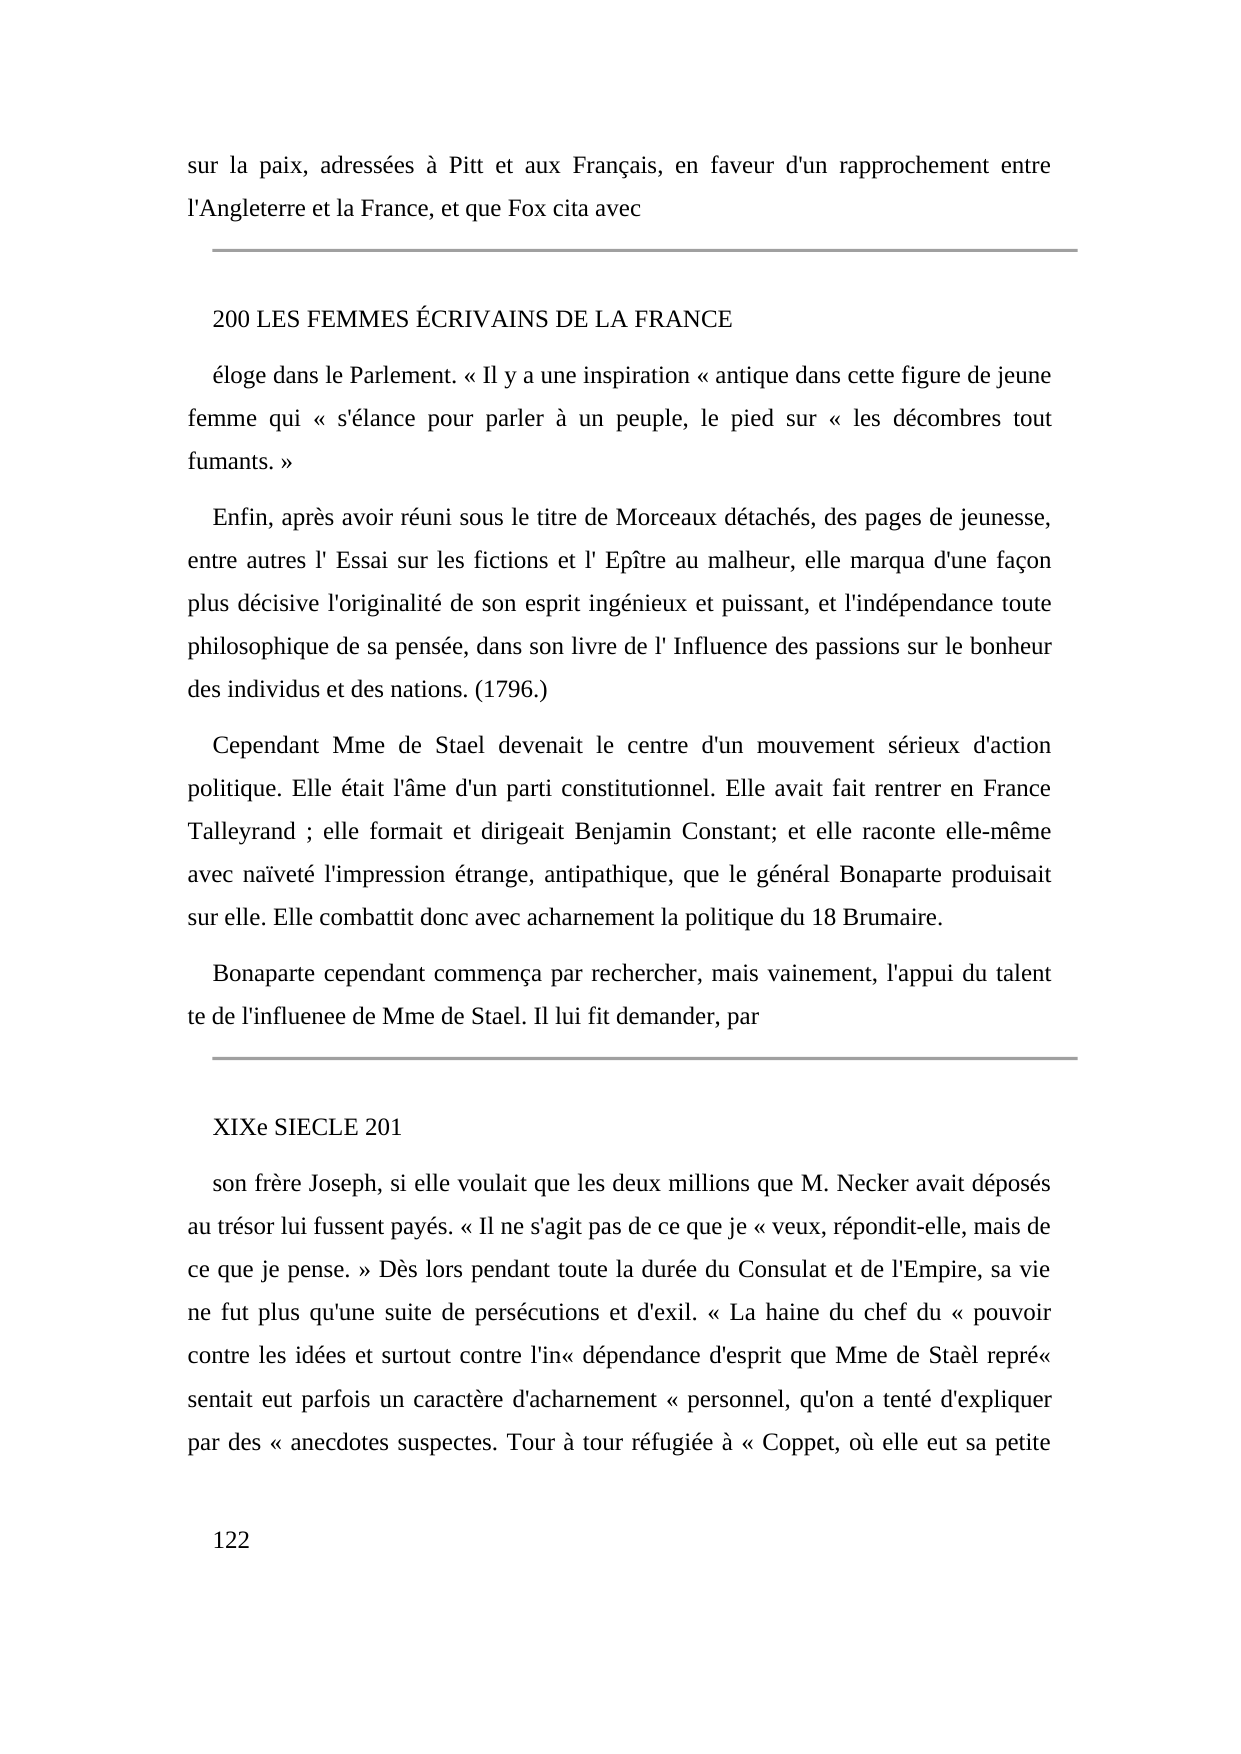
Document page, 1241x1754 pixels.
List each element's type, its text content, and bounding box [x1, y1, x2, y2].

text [187, 150, 1053, 222]
text Bonaparte cependant commença par rechercher, mais vainement, l'appui du talent te de l'influenee de Mme de Stael. Il lui fit demander, par [187, 958, 1053, 1030]
text éloge dans le Parlement. « Il y a une inspiration « antique dans cette figure de jeune femme qui « s'élance pour parler à un peuple, le pied sur « les décombres tout fumants. » [187, 360, 1053, 475]
text Enfin, après avoir réuni sous le titre de Morceaux détachés, des pages de jeunesse, entre autres l' Essai sur les fictions et l' Epître au malheur, elle marqua d'une façon plus décisive l'originalité de son esprit ingénieux et puissant, et l'indépendance toute philosophique de sa pensée, dans son livre de l' Influence des passions sur le bonheur des individus et des nations. (1796.) [187, 502, 1053, 703]
text 200 LES FEMMES ÉCRIVAINS DE LA FRANCE [187, 304, 1053, 333]
text XIXe SIECLE 201 [187, 1112, 1053, 1141]
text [187, 1168, 1053, 1456]
text Cependant Mme de Stael devenait le centre d'un mouvement sérieux d'action politique. Elle était l'âme d'un parti constitutionnel. Elle avait fait rentrer en France Talleyrand ; elle formait et dirigeait Benjamin Constant; et elle raconte elle-même avec naïveté l'impression étrange, antipathique, que le général Bonaparte produisait sur elle. Elle combattit donc avec acharnement la politique du 18 Brumaire. [187, 730, 1053, 931]
